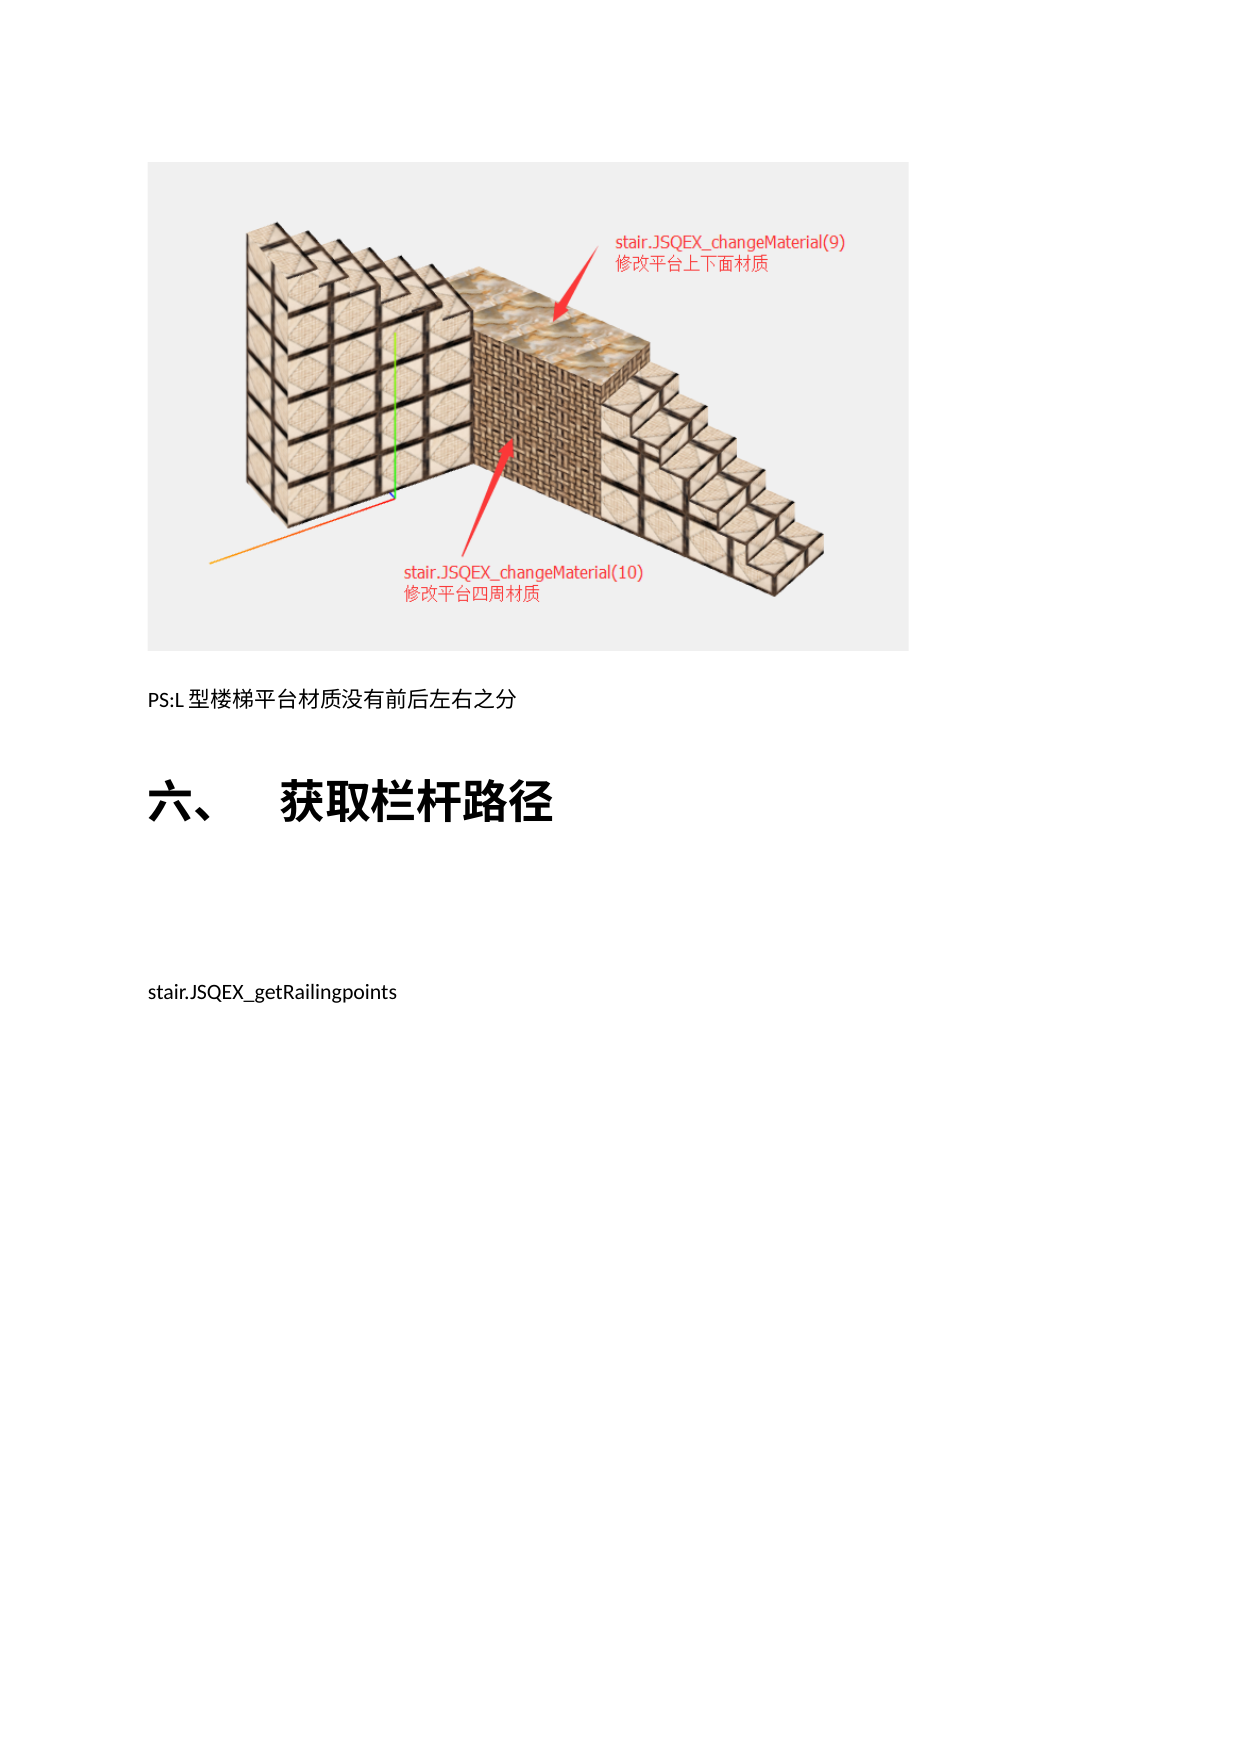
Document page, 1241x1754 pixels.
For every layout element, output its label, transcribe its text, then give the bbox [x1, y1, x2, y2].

subtitle 获取栏杆路径 [148, 750, 1093, 847]
text stair.JSQEX_getRailingpoints [148, 975, 1093, 1008]
text PS:L型楼梯平台材质没有前后左右之分 [148, 682, 1093, 714]
picture [147, 162, 909, 651]
